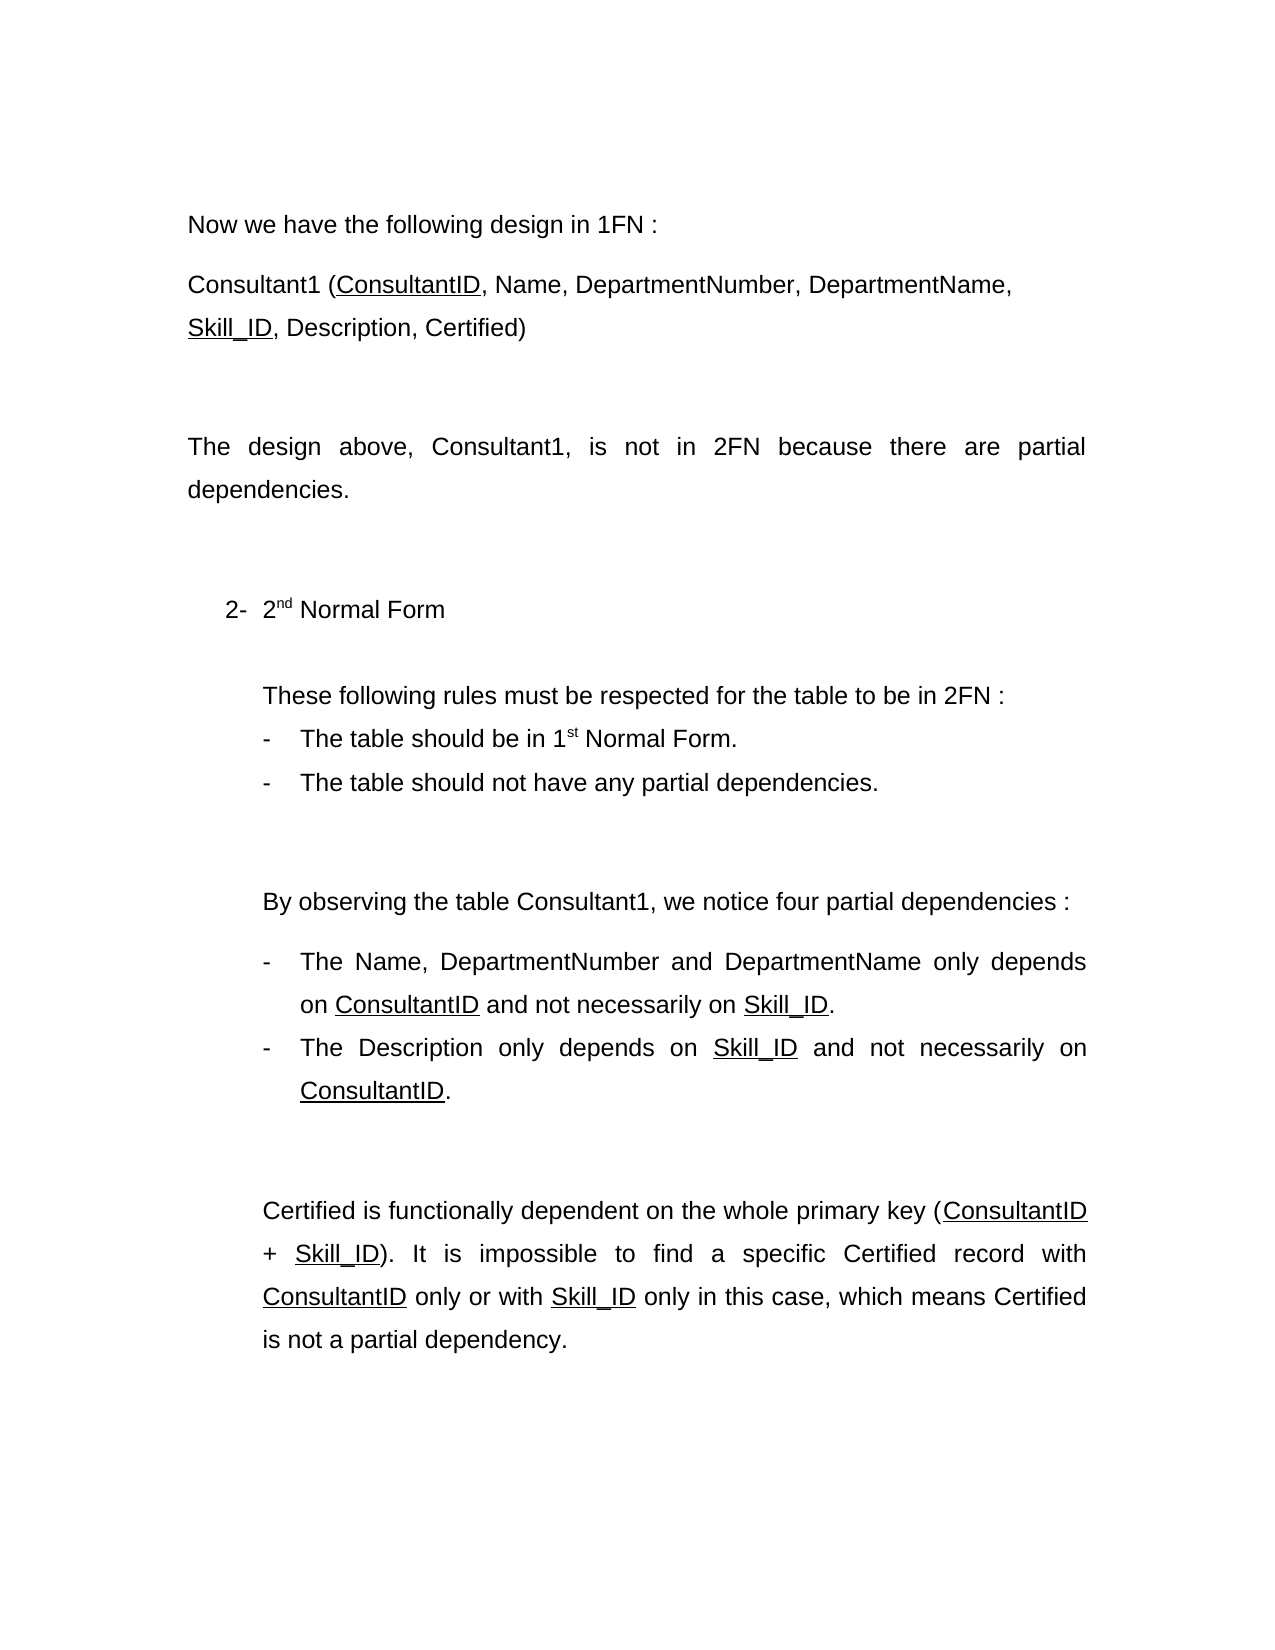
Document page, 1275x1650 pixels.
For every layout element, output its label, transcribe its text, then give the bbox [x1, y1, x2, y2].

list The Name, DepartmentNumber and DepartmentName only depends on ConsultantID and not necessarily on Skill_ID. [262, 947, 1087, 1019]
text The design above, Consultant1, is not in 2FN because there are partial dependencies. [187, 432, 1087, 504]
text Consultant1 (ConsultantID, Name, DepartmentNumber, DepartmentName, Skill_ID, Description, Certified) [187, 269, 1087, 341]
list The Description only depends on Skill_ID and not necessarily on ConsultantID. [262, 1033, 1087, 1105]
list The table should be in 1st Normal Form. [262, 724, 1087, 753]
list The table should not have any partial dependencies. [262, 767, 1087, 796]
text Certified is functionally dependent on the whole primary key (ConsultantID + Skill_ID). It is impossible to find a specific Certified record with ConsultantID only or with Skill_ID only in this case, which means Certified is not a partial dependency. [262, 1196, 1087, 1354]
list 2nd Normal Form [225, 595, 1087, 624]
text Now we have the following design in 1FN : [187, 210, 1087, 238]
list These following rules must be respected for the table to be in 2FN : [262, 681, 1087, 710]
text By observing the table Consultant1, we notice four partial dependencies : [262, 887, 1087, 916]
